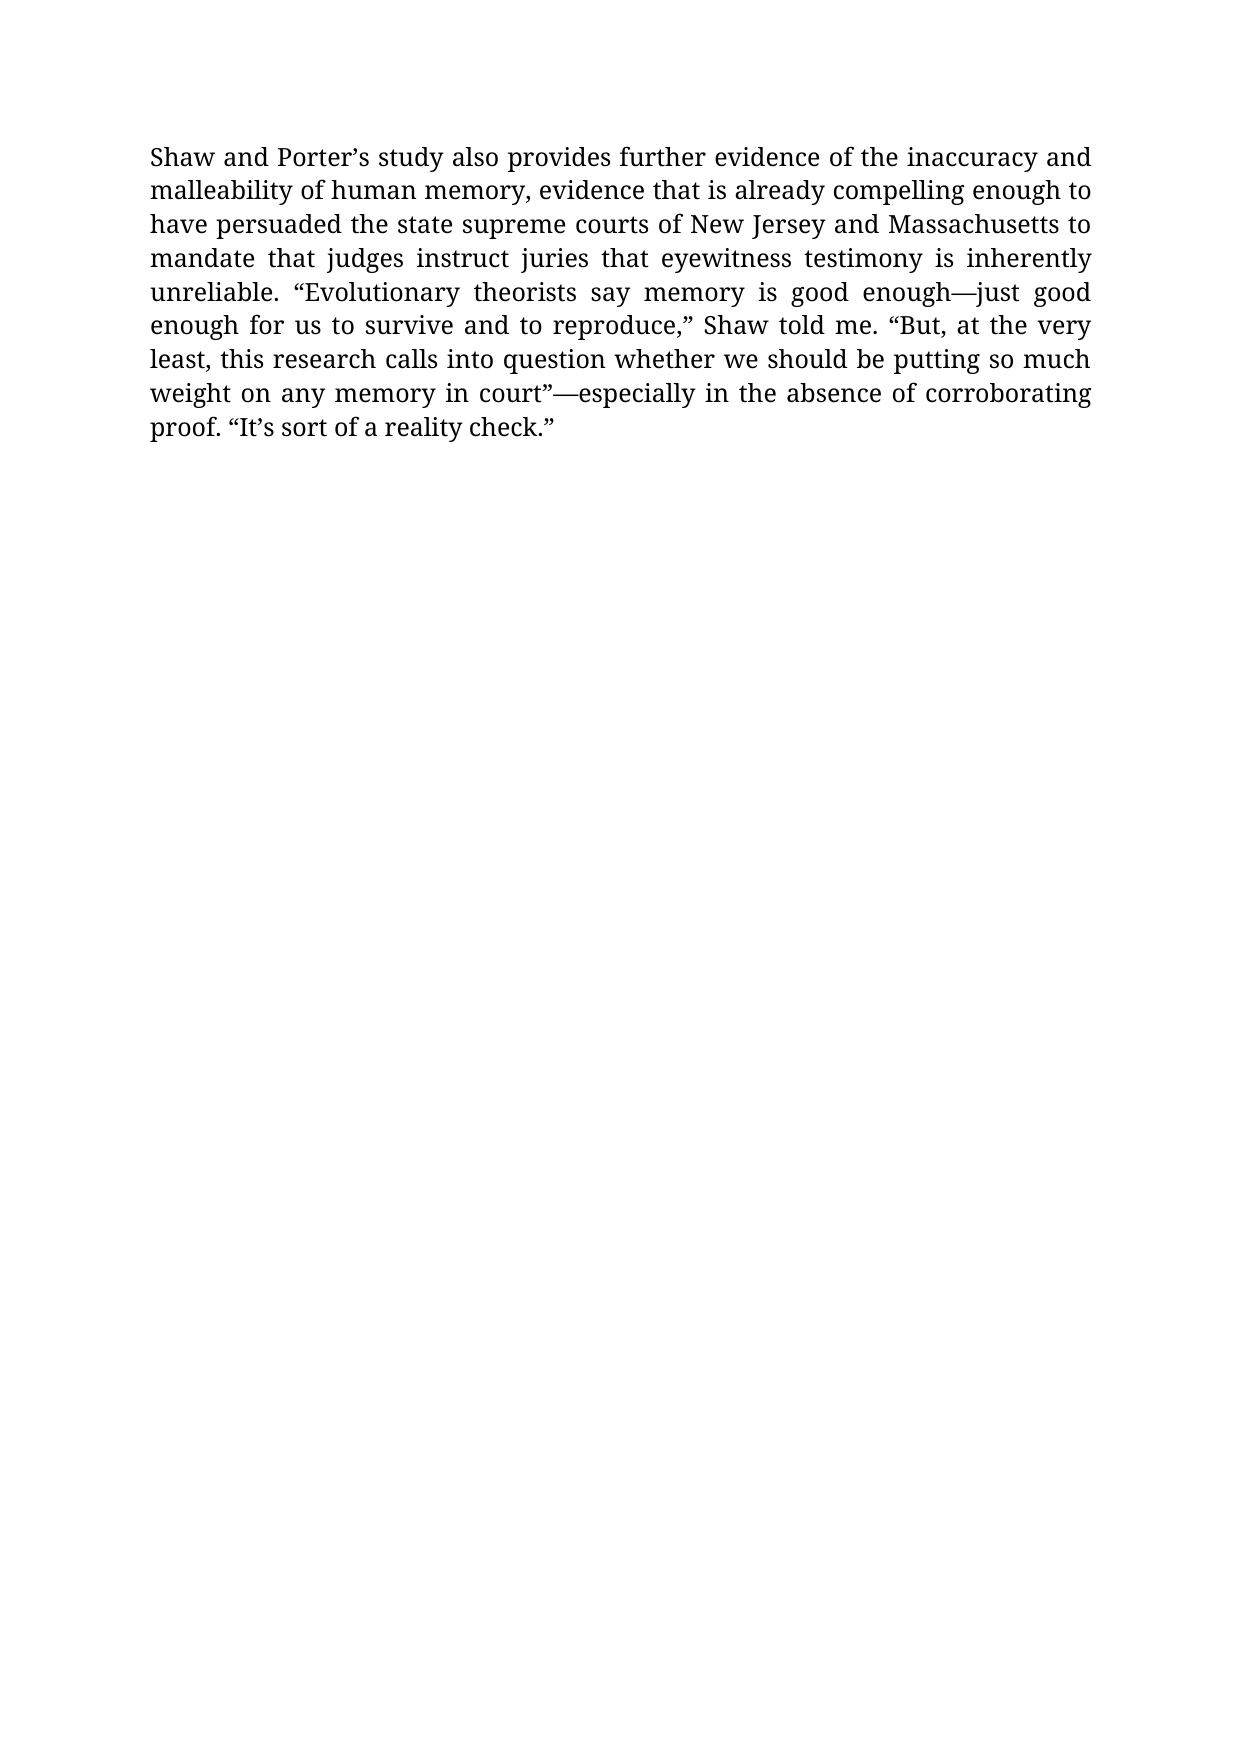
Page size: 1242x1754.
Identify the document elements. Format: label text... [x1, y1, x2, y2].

text Shaw and Porter’s study also provides further evidence of the inaccuracy and malleability of human memory, evidence that is already compelling enough to have persuaded the state supreme courts of New Jersey and Massachusetts to mandate that judges instruct juries that eyewitness testimony is inherently unreliable. “Evolutionary theorists say memory is good enough—just good enough for us to survive and to reproduce,” Shaw told me. “But, at the very least, this research calls into question whether we should be putting so much weight on any memory in court”—especially in the absence of corroborating proof. “It’s sort of a reality check.” [150, 140, 1093, 443]
